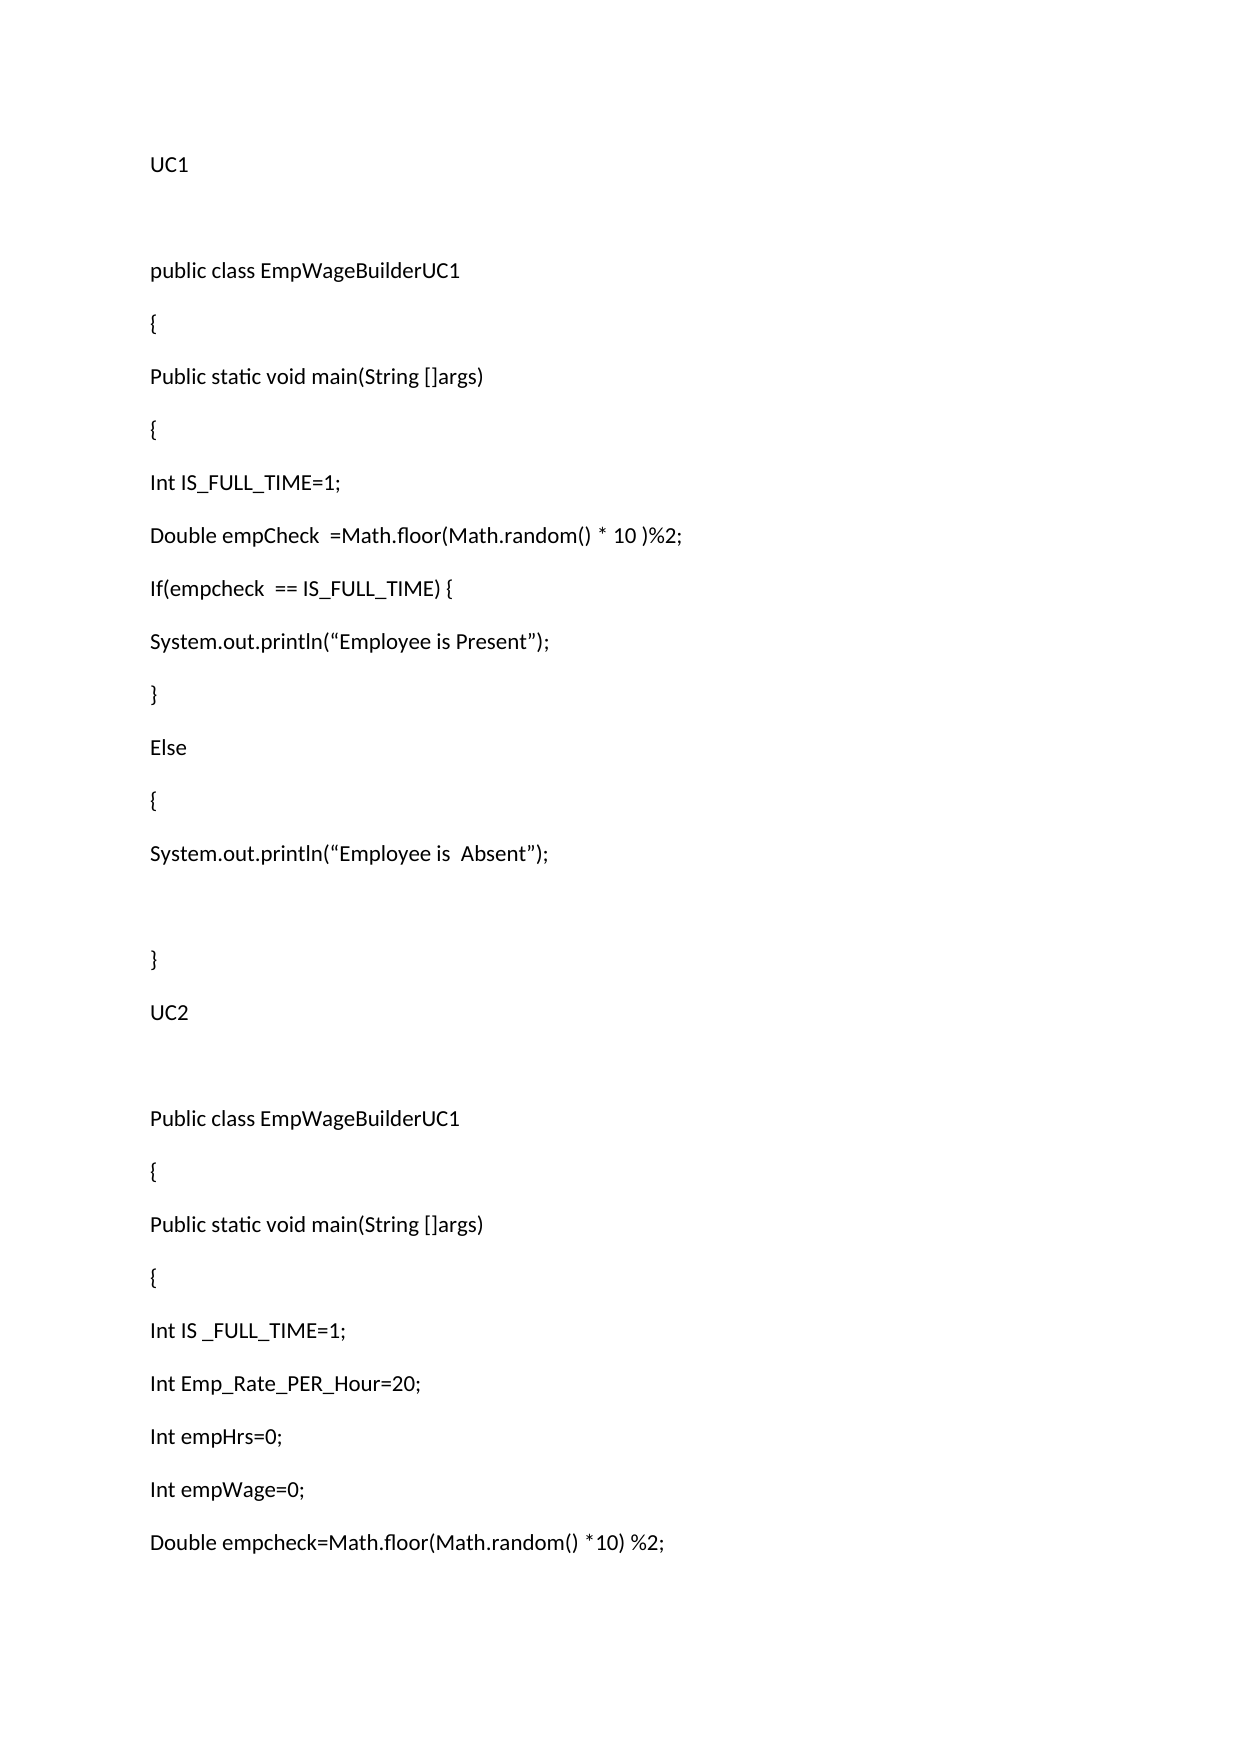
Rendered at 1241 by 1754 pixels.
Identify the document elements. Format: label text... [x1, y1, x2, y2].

text Int empHrs=0; [150, 1422, 1090, 1451]
text } [150, 945, 1090, 973]
text Int IS_FULL_TIME=1; [150, 468, 1090, 496]
text Int Emp_Rate_PER_Hour=20; [150, 1369, 1090, 1397]
text public class EmpWageBuilderUC1 [150, 256, 1090, 284]
text System.out.println(“Employee is Present”); [150, 627, 1090, 655]
text { [150, 415, 1090, 443]
text { [150, 786, 1090, 814]
text Int empWage=0; [150, 1476, 1090, 1503]
text Public class EmpWageBuilderUC1 [150, 1104, 1090, 1132]
text Else [150, 733, 1090, 761]
text { [150, 1157, 1090, 1185]
text UC2 [150, 998, 1090, 1026]
text { [150, 1263, 1090, 1291]
text Double empCheck =Math.floor(Math.random() * 10 )%2; [150, 521, 1090, 549]
text Public static void main(String []args) [150, 362, 1090, 390]
text Public static void main(String []args) [150, 1210, 1090, 1238]
text Int IS _FULL_TIME=1; [150, 1316, 1090, 1344]
text { [150, 309, 1090, 337]
text } [150, 680, 1090, 708]
text If(empcheck == IS_FULL_TIME) { [150, 574, 1090, 602]
text Double empcheck=Math.floor(Math.random() *10) %2; [150, 1528, 1090, 1557]
text UC1 [150, 150, 1090, 178]
text System.out.println(“Employee is Absent”); [150, 839, 1090, 867]
